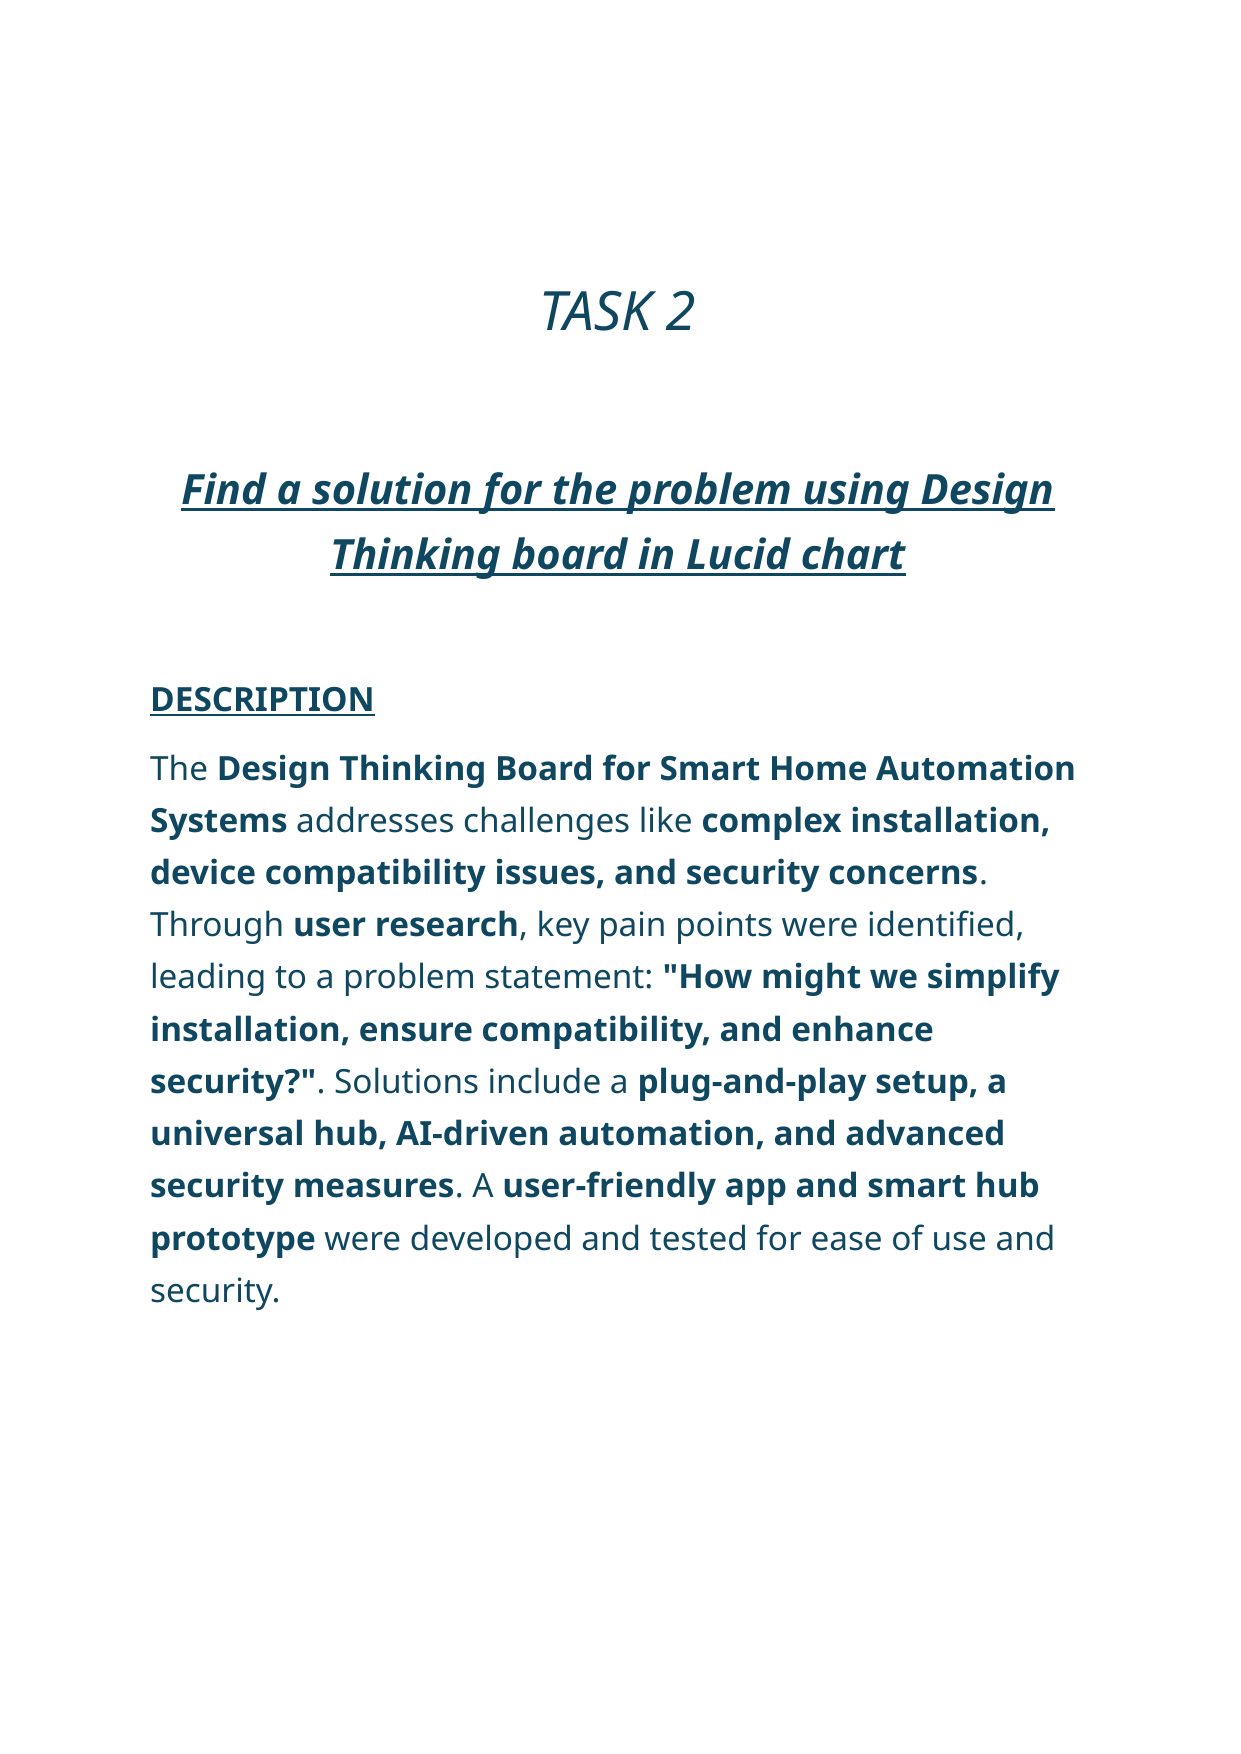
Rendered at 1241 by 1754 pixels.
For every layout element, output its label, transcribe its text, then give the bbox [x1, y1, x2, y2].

subtitle DESCRIPTION [150, 676, 1090, 721]
subtitle Find a solution for the problem using Design Thinking board in Lucid chart [150, 394, 1090, 582]
text TASK 2 [240, 272, 1000, 346]
subtitle The Design Thinking Board for Smart Home Automation Systems addresses challenges like complex installation, device compatibility issues, and security concerns. Through user research, key pain points were identified, leading to a problem statement: "How might we simplify installation, ensure compatibility, and enhance security?". Solutions include a plug-and-play setup, a universal hub, AI-driven automation, and advanced security measures. A user-friendly app and smart hub prototype were developed and tested for ease of use and security. [150, 744, 1090, 1312]
